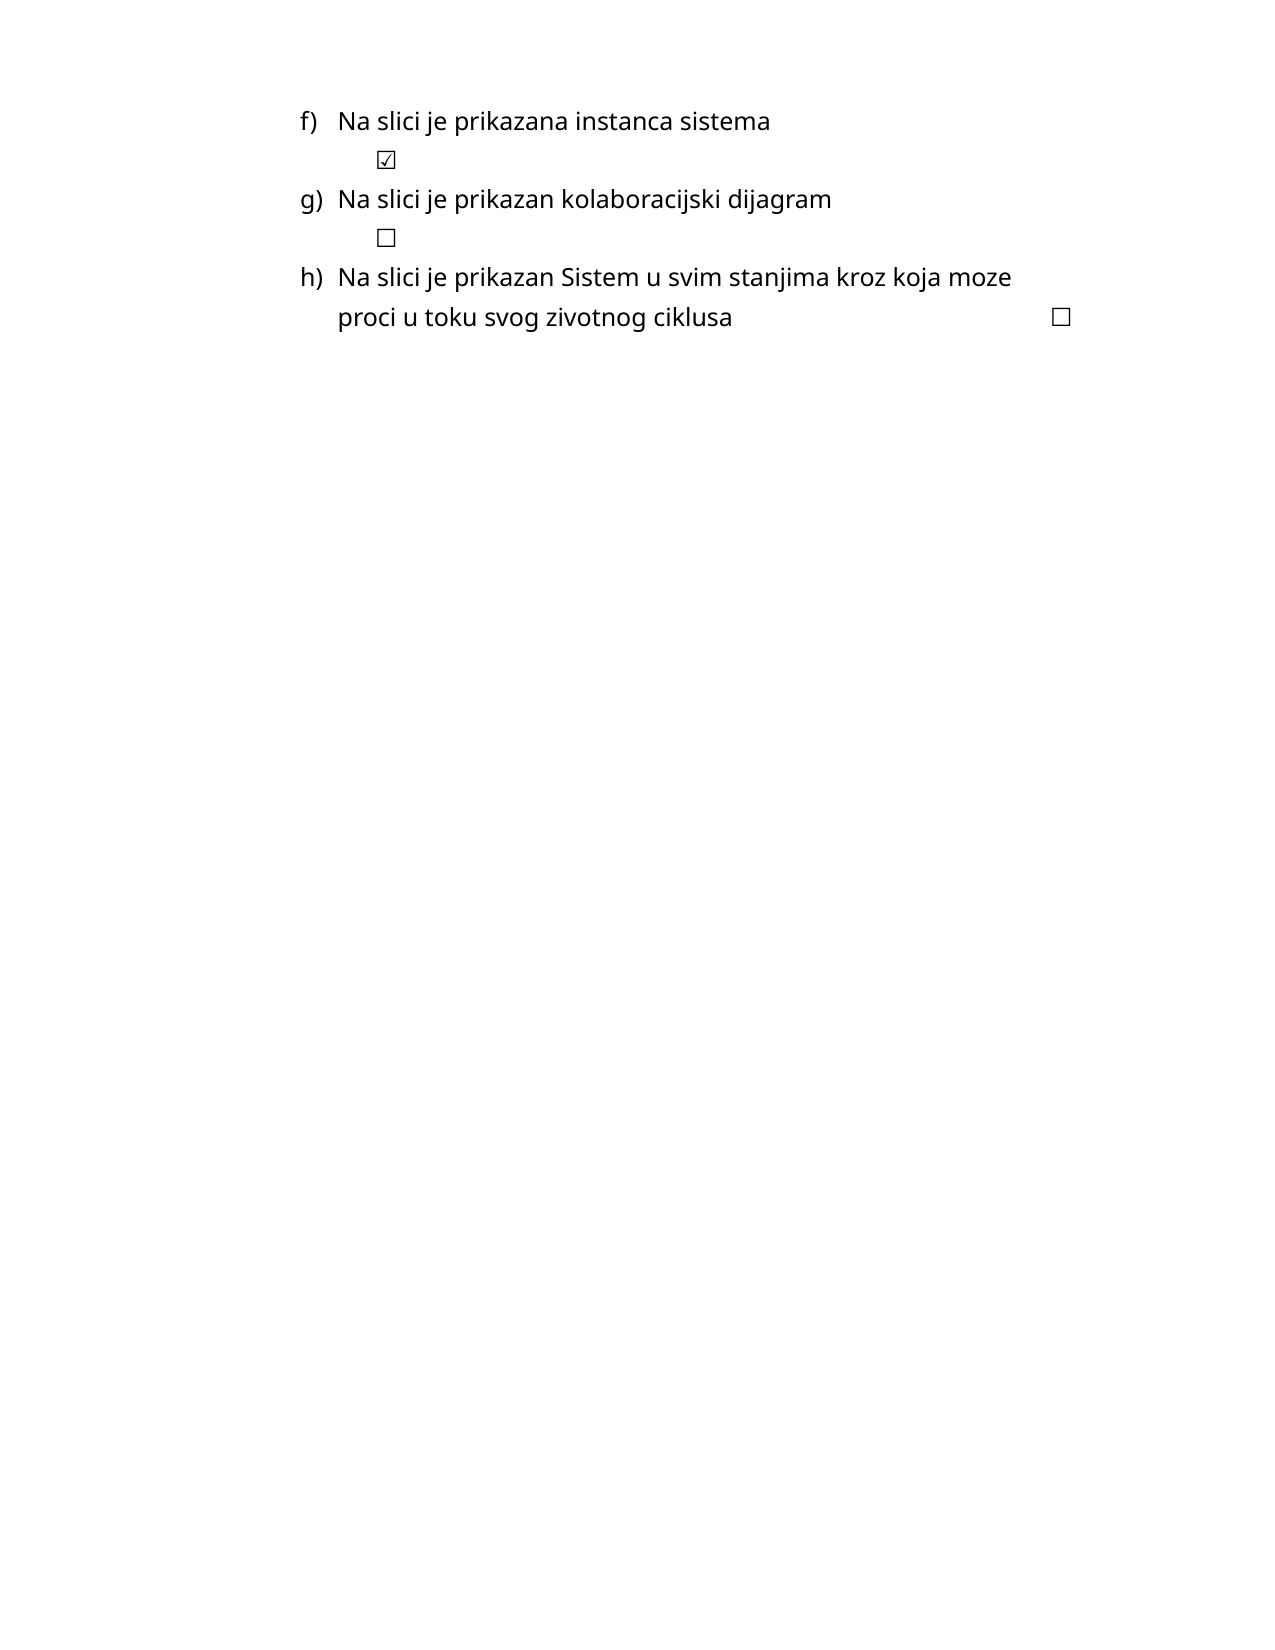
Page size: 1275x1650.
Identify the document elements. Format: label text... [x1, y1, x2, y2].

list Na slici je prikazana instanca sistema ☑ [300, 103, 1125, 177]
list Na slici je prikazan Sistem u svim stanjima kroz koja moze proci u toku svog zivotnog ciklusa ☐ [300, 260, 1125, 333]
list Na slici je prikazan kolaboracijski dijagram ☐ [300, 182, 1125, 255]
